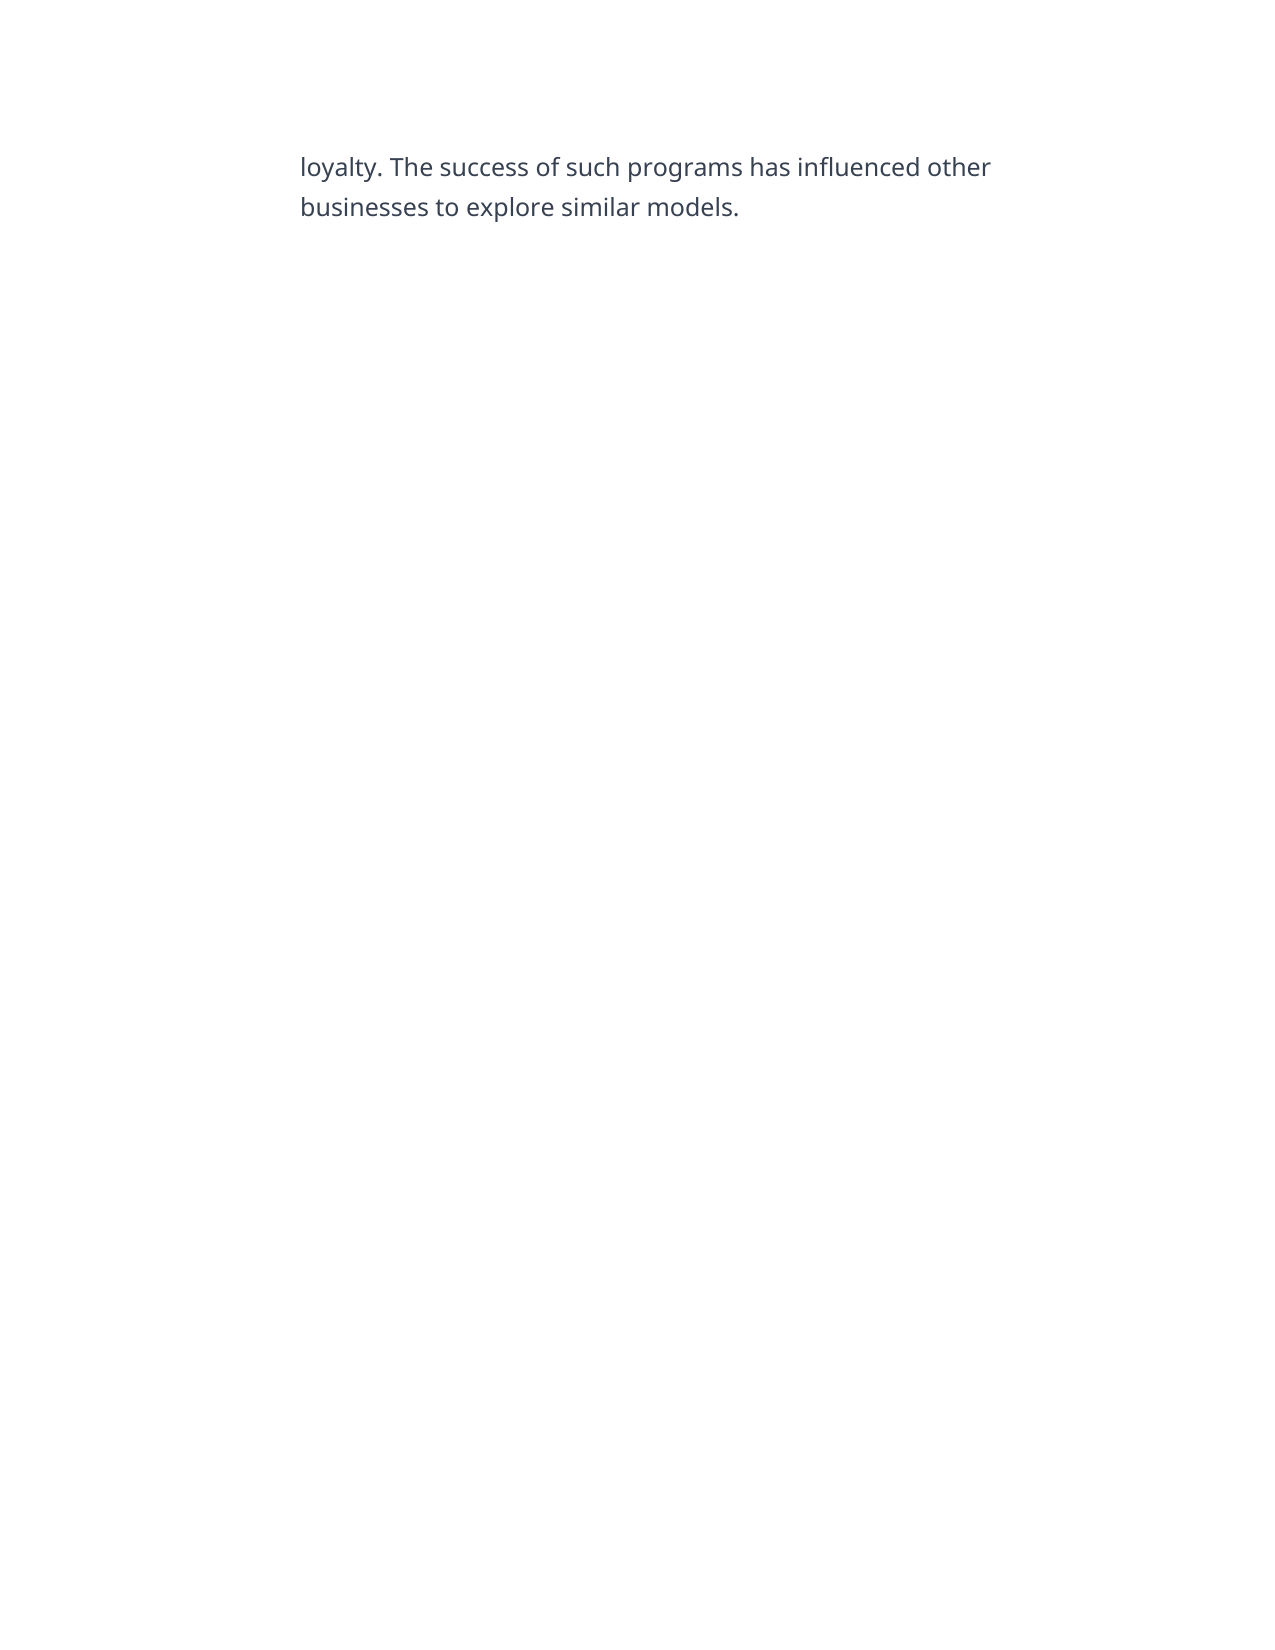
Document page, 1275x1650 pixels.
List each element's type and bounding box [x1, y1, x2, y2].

list [262, 150, 1125, 223]
